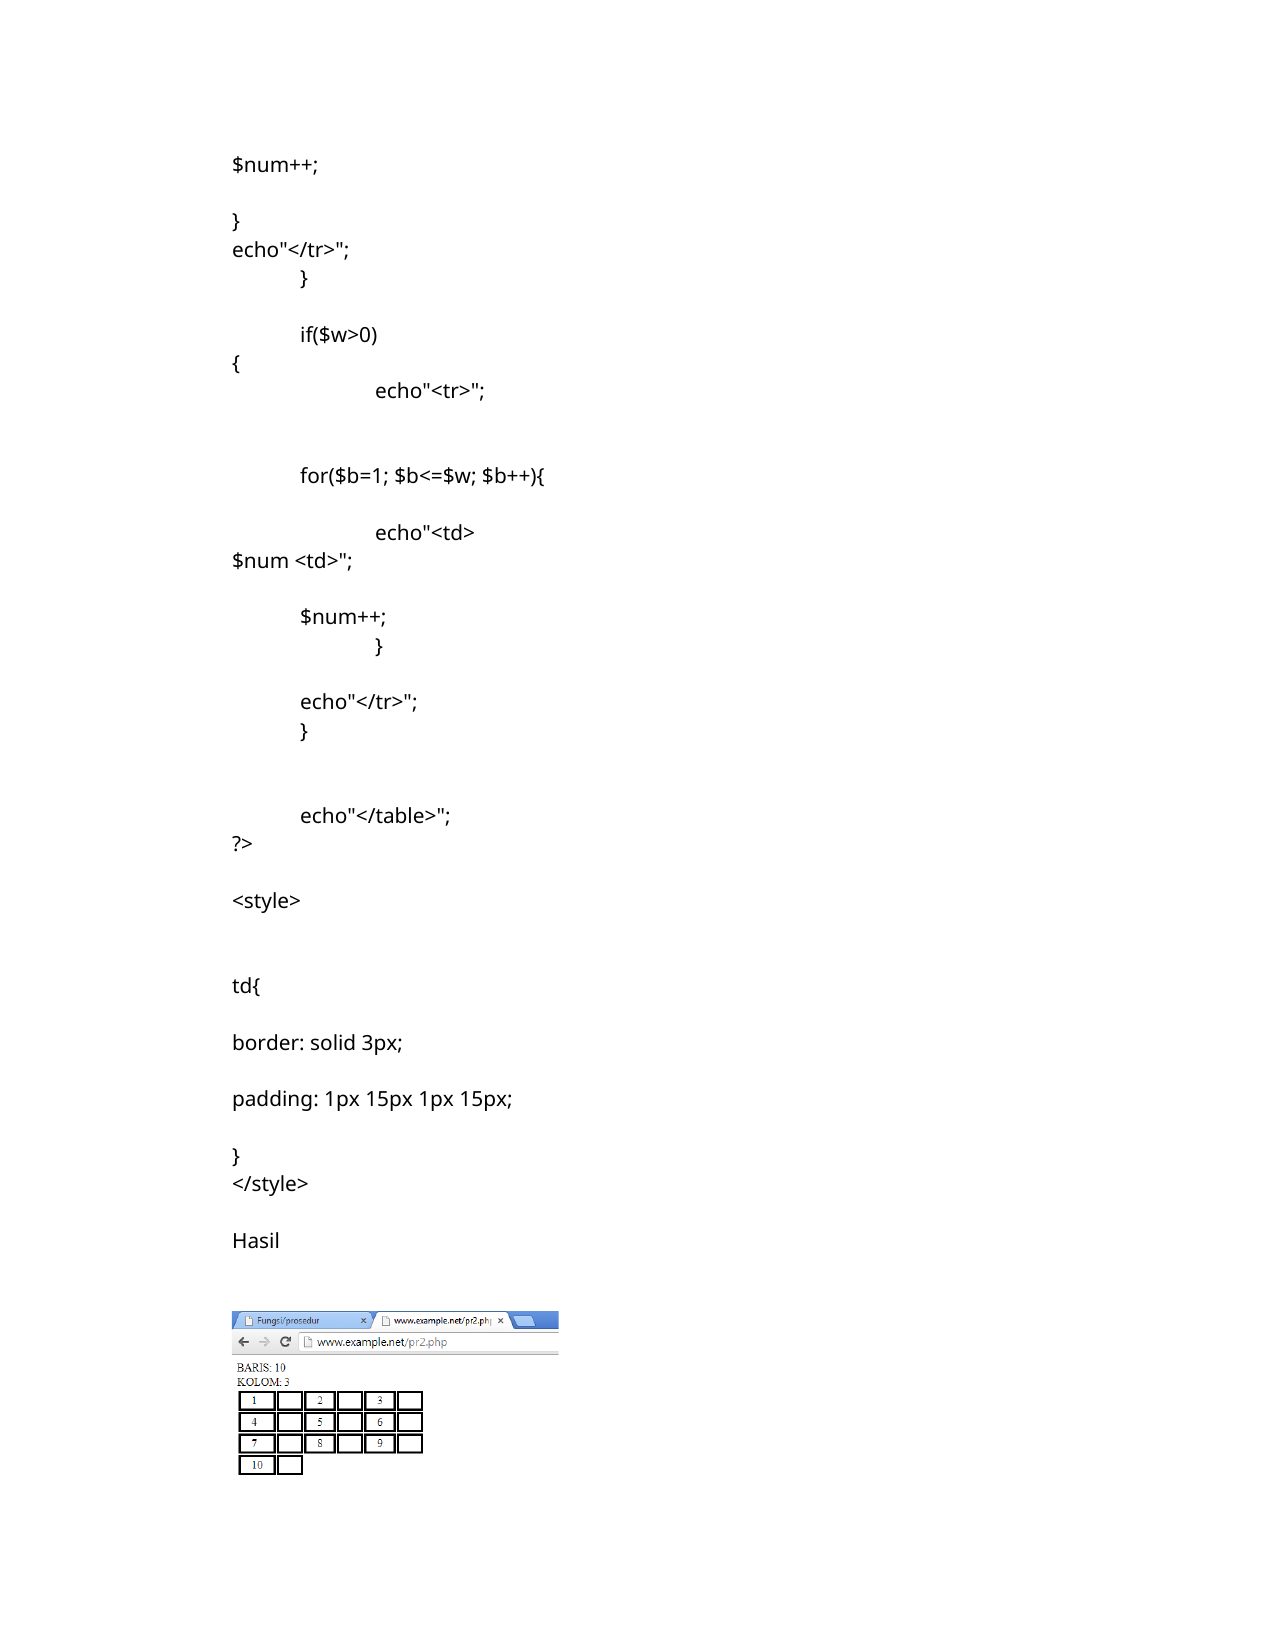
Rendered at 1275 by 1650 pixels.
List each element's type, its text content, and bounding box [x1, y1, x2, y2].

list { [232, 348, 1125, 377]
list } [232, 716, 1125, 744]
list padding: 1px 15px 1px 15px; [232, 1084, 1125, 1113]
list } [232, 263, 1125, 292]
list echo"</tr>"; [232, 687, 1125, 716]
list } [232, 1141, 1125, 1169]
list $num <td>"; [232, 546, 1125, 574]
list <style> [232, 886, 1125, 914]
list echo"<td> [232, 518, 1125, 546]
picture [231, 1311, 559, 1483]
list echo"</tr>"; [232, 235, 1125, 263]
list border: solid 3px; [232, 1028, 1125, 1056]
list ?> [232, 829, 1125, 858]
list } [232, 206, 1125, 235]
list </style> [232, 1169, 1125, 1198]
list } [232, 631, 1125, 659]
list for($b=1; $b<=$w; $b++){ [232, 461, 1125, 489]
list td{ [232, 971, 1125, 1000]
list Hasil [232, 1226, 1125, 1255]
list $num++; [232, 150, 1125, 178]
list echo"<tr>"; [232, 377, 1125, 405]
list $num++; [232, 602, 1125, 631]
list echo"</table>"; [232, 801, 1125, 829]
list if($w>0) [232, 320, 1125, 348]
